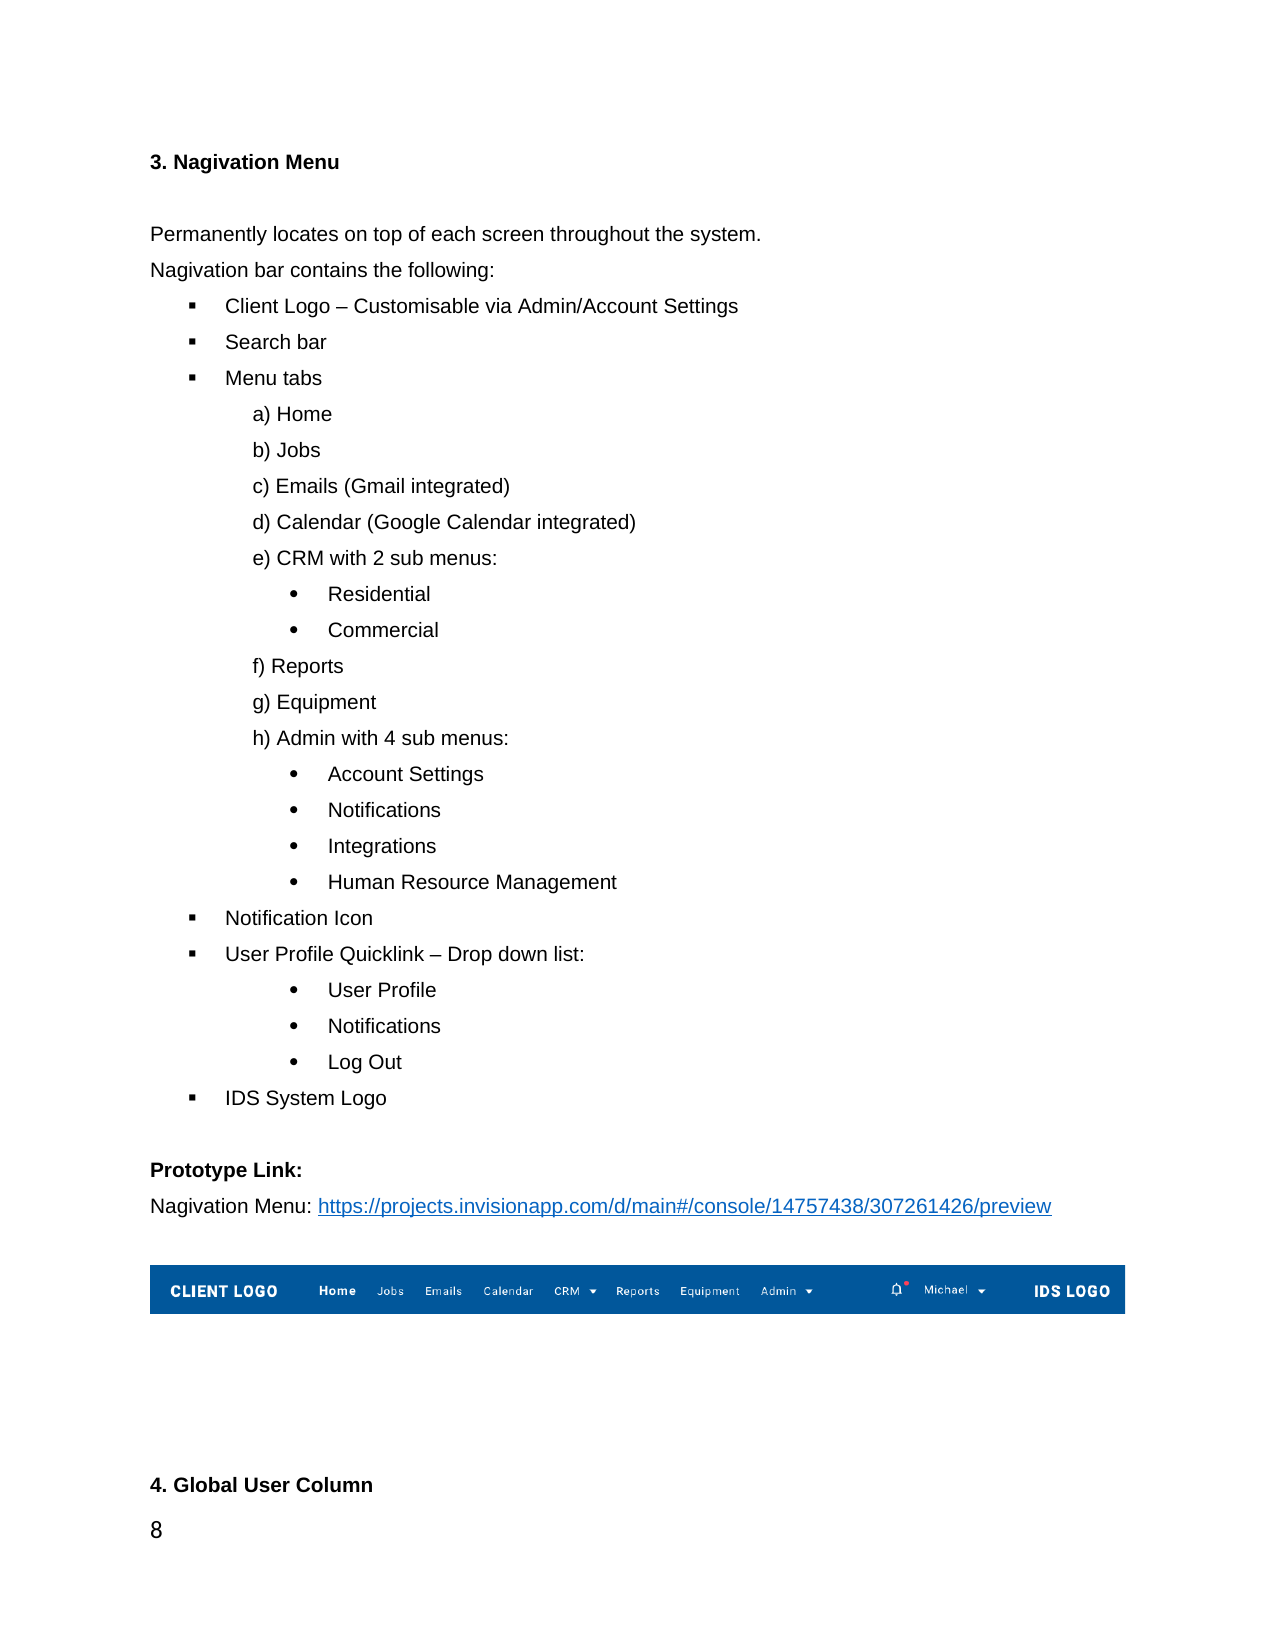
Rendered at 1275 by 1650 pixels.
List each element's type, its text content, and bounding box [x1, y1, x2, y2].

list Search bar [187, 330, 1125, 354]
list Client Logo – Customisable via Admin/Account Settings [187, 294, 1125, 318]
text 4. Global User Column [150, 1473, 1125, 1497]
text Permanently locates on top of each screen throughout the system. [150, 222, 1125, 246]
list User Profile [290, 978, 1125, 1002]
text b) Jobs [150, 438, 1125, 462]
text f) Reports [150, 654, 1125, 678]
list Human Resource Management [290, 869, 1125, 894]
list Notifications [290, 1014, 1125, 1038]
text c) Emails (Gmail integrated) [150, 474, 1125, 498]
list IDS System Logo [187, 1086, 1125, 1110]
text d) Calendar (Google Calendar integrated) [150, 510, 1125, 534]
list Account Settings [290, 761, 1125, 786]
text Nagivation Menu: https://projects.invisionapp.com/d/main#/console/14757438/307261426/preview [150, 1194, 1125, 1218]
list Menu tabs [187, 366, 1125, 390]
list Log Out [290, 1050, 1125, 1074]
list Residential [290, 582, 1125, 606]
text g) Equipment [150, 689, 1125, 713]
list Notification Icon [187, 906, 1125, 930]
text Prototype Link: [150, 1158, 1125, 1182]
list Notifications [290, 797, 1125, 822]
list User Profile Quicklink – Drop down list: [187, 942, 1125, 966]
list Integrations [290, 833, 1125, 858]
list Commercial [290, 618, 1125, 642]
text a) Home [150, 402, 1125, 426]
text e) CRM with 2 sub menus: [150, 546, 1125, 569]
text Nagivation bar contains the following: [150, 258, 1125, 282]
text h) Admin with 4 sub menus: [150, 726, 1125, 749]
picture [150, 1265, 1125, 1314]
text 3. Nagivation Menu [150, 150, 1125, 174]
